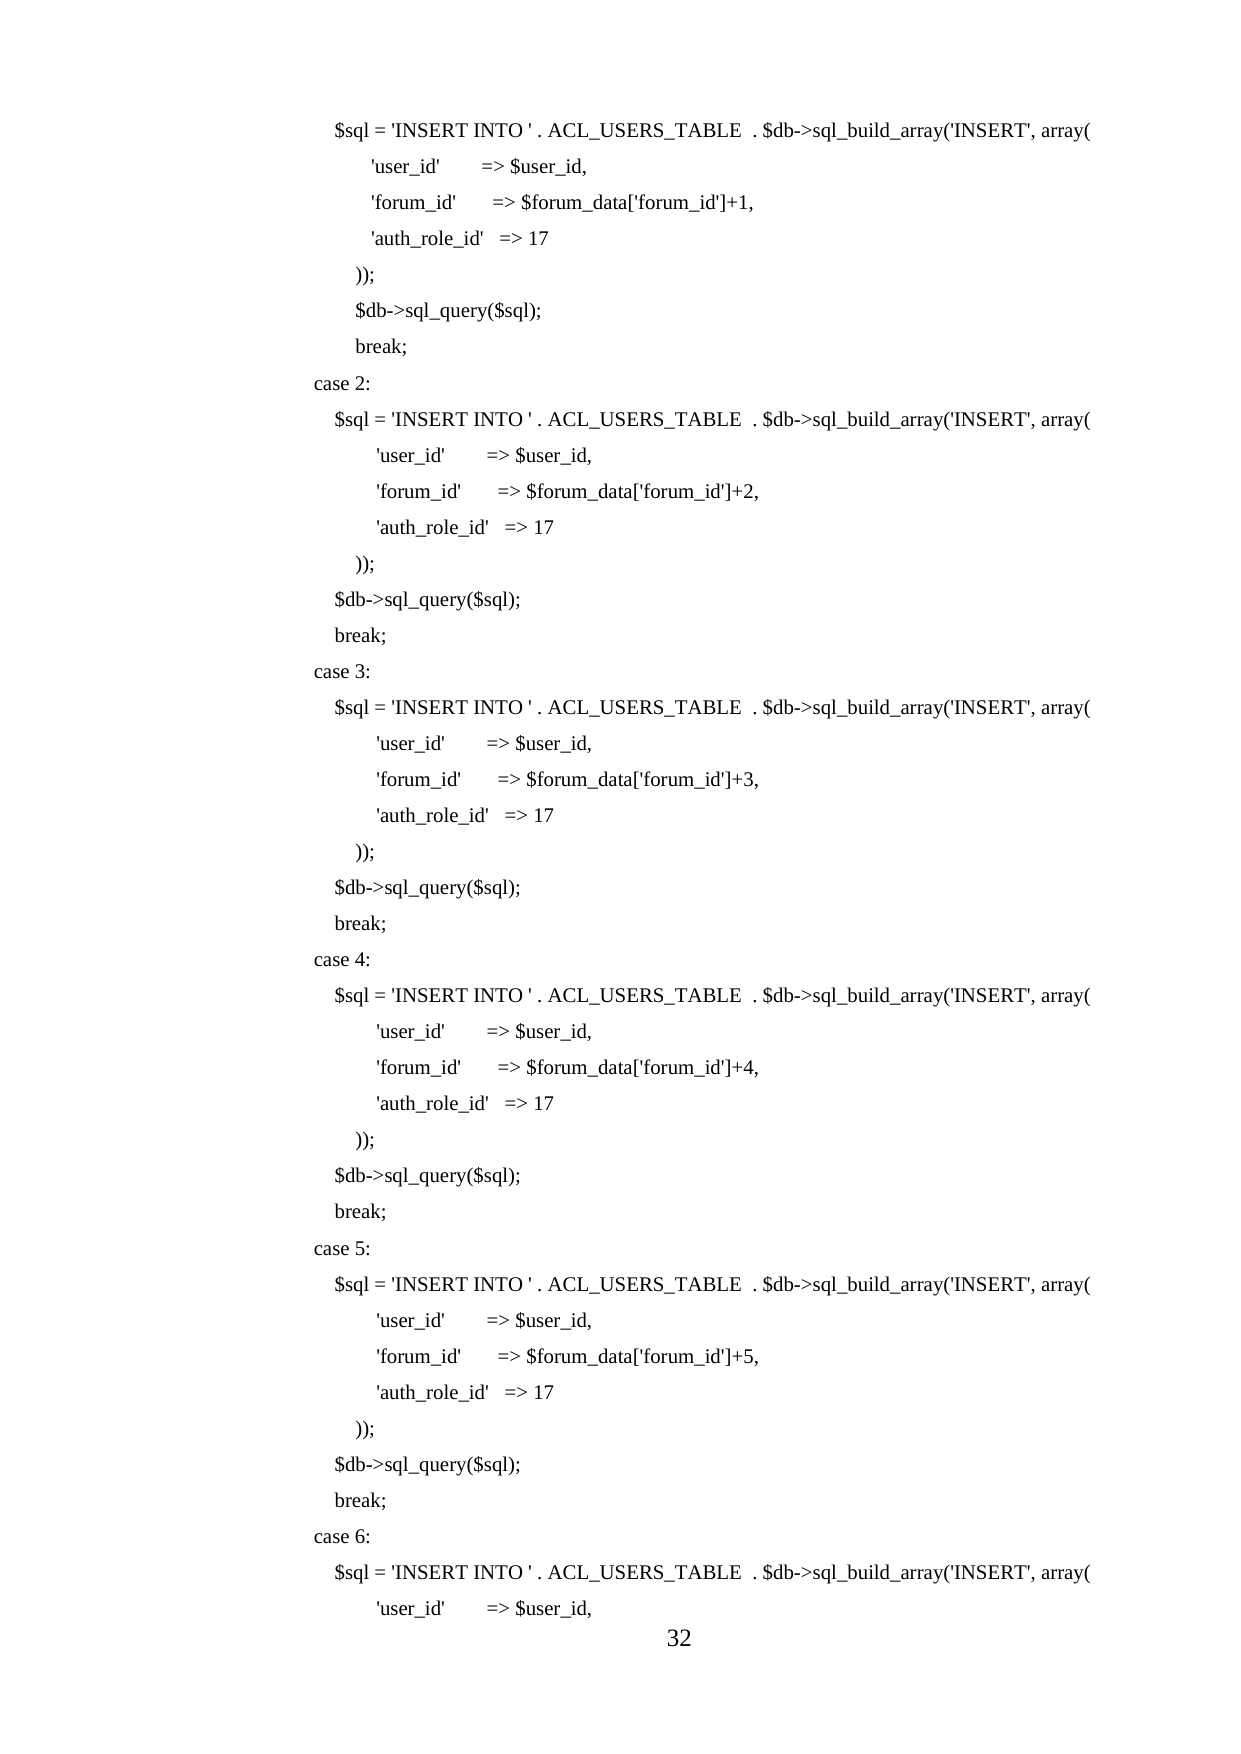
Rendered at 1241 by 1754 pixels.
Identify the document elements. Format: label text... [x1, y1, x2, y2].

text case 2: [177, 370, 1181, 394]
text 'auth_role_id' => 17 [177, 514, 1181, 539]
text 'forum_id' => $forum_data['forum_id']+5, [177, 1343, 1181, 1368]
text $sql = 'INSERT INTO ' . ACL_USERS_TABLE . $db->sql_build_array('INSERT', array( [177, 1271, 1181, 1296]
text )); [177, 551, 1181, 575]
text $sql = 'INSERT INTO ' . ACL_USERS_TABLE . $db->sql_build_array('INSERT', array( [177, 695, 1181, 719]
text 'user_id' => $user_id, [177, 731, 1181, 755]
text case 5: [177, 1235, 1181, 1259]
text 'auth_role_id' => 17 [177, 1091, 1181, 1115]
text )); [177, 1127, 1181, 1151]
text 'auth_role_id' => 17 [177, 803, 1181, 827]
text $db->sql_query($sql); [177, 587, 1181, 611]
text )); [177, 262, 1181, 286]
text break; [177, 1488, 1181, 1512]
text 'forum_id' => $forum_data['forum_id']+2, [177, 478, 1181, 503]
text )); [177, 1416, 1181, 1440]
text $sql = 'INSERT INTO ' . ACL_USERS_TABLE . $db->sql_build_array('INSERT', array( [177, 983, 1181, 1007]
text 'forum_id' => $forum_data['forum_id']+4, [177, 1055, 1181, 1079]
text 'user_id' => $user_id, [177, 1596, 1181, 1620]
text 'user_id' => $user_id, [177, 1307, 1181, 1332]
text $db->sql_query($sql); [177, 875, 1181, 899]
text 'auth_role_id' => 17 [177, 1379, 1181, 1404]
text break; [177, 623, 1181, 647]
text break; [177, 1199, 1181, 1223]
text case 4: [177, 947, 1181, 971]
text 'forum_id' => $forum_data['forum_id']+1, [177, 190, 1181, 214]
text 'auth_role_id' => 17 [177, 226, 1181, 250]
text 'user_id' => $user_id, [177, 154, 1181, 178]
text $db->sql_query($sql); [177, 1163, 1181, 1187]
text break; [177, 334, 1181, 358]
text 'forum_id' => $forum_data['forum_id']+3, [177, 767, 1181, 791]
text 'user_id' => $user_id, [177, 1019, 1181, 1043]
text case 3: [177, 659, 1181, 683]
text $db->sql_query($sql); [177, 1452, 1181, 1476]
text $sql = 'INSERT INTO ' . ACL_USERS_TABLE . $db->sql_build_array('INSERT', array( [177, 406, 1181, 431]
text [177, 1560, 1181, 1584]
text $sql = 'INSERT INTO ' . ACL_USERS_TABLE . $db->sql_build_array('INSERT', array( [177, 118, 1181, 142]
text )); [177, 839, 1181, 863]
text break; [177, 911, 1181, 935]
text $db->sql_query($sql); [177, 298, 1181, 322]
text 'user_id' => $user_id, [177, 442, 1181, 467]
text case 6: [177, 1524, 1181, 1548]
